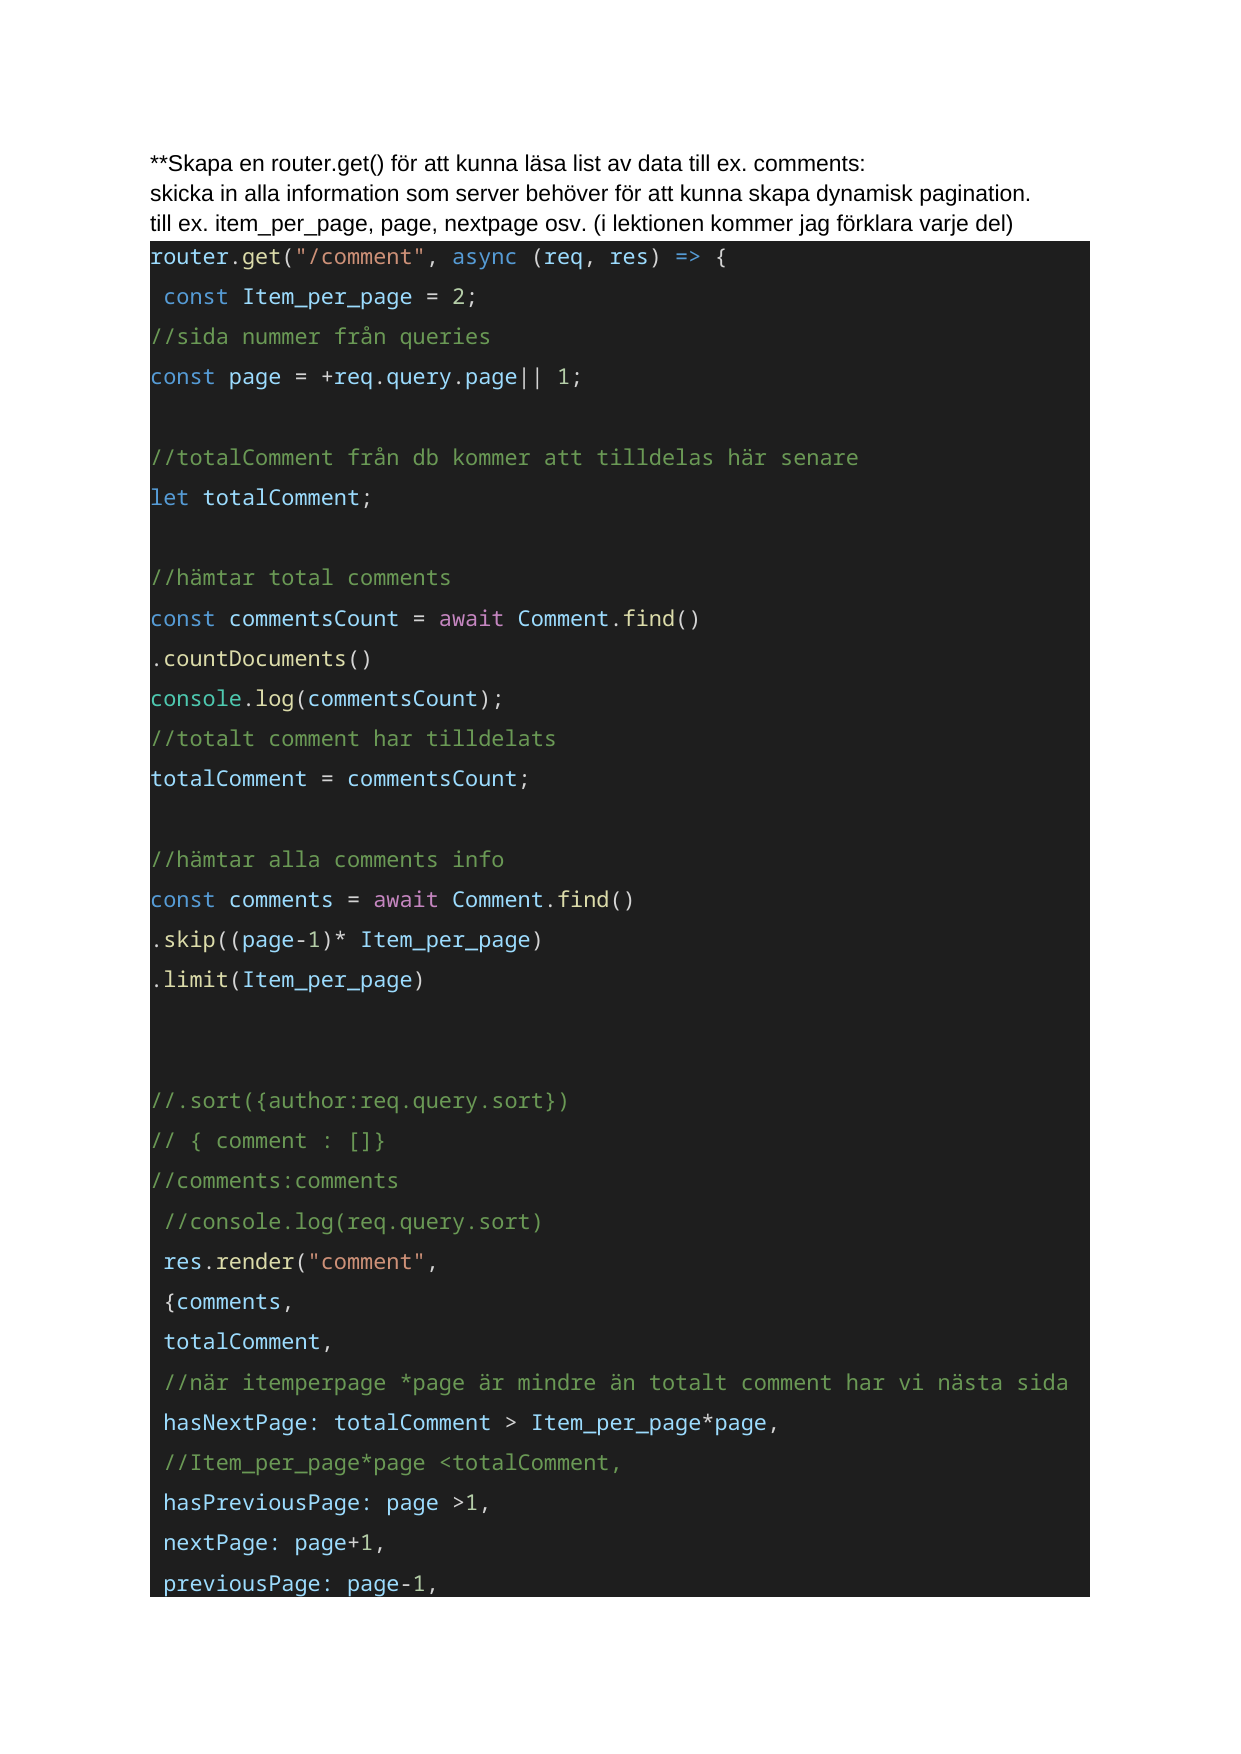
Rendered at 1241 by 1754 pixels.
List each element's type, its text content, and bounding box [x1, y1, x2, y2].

text const page = +req.query.page|| 1; [150, 361, 1090, 391]
text console.log(commentsCount); [150, 683, 1090, 713]
text nextPage: page+1, [150, 1527, 1090, 1557]
text previousPage: page-1, [150, 1567, 1090, 1597]
text //.sort({author:req.query.sort}) [150, 1085, 1090, 1115]
text skicka in alla information som server behöver för att kunna skapa dynamisk pagination. [150, 180, 1090, 207]
text //totalt comment har tilldelats [150, 723, 1090, 753]
text res.render("comment", [150, 1246, 1090, 1276]
text //sida nummer från queries [150, 321, 1090, 351]
text totalComment, [150, 1326, 1090, 1356]
text let totalComment; [150, 482, 1090, 512]
text .countDocuments() [150, 643, 1090, 672]
text **Skapa en router.get() för att kunna läsa list av data till ex. comments: [150, 150, 1090, 176]
text //console.log(req.query.sort) [150, 1206, 1090, 1235]
text // { comment : []} [150, 1125, 1090, 1155]
text hasNextPage: totalComment > Item_per_page*page, [150, 1407, 1090, 1436]
text //comments:comments [150, 1165, 1090, 1195]
text //när itemperpage *page är mindre än totalt comment har vi nästa sida [150, 1366, 1090, 1396]
text totalComment = commentsCount; [150, 763, 1090, 793]
text {comments, [150, 1286, 1090, 1316]
text const Item_per_page = 2; [150, 281, 1090, 311]
text router.get("/comment", async (req, res) => { [150, 241, 1090, 270]
text .skip((page-1)* Item_per_page) [150, 924, 1090, 954]
text //hämtar alla comments info [150, 844, 1090, 873]
text const commentsCount = await Comment.find() [150, 602, 1090, 632]
text //Item_per_page*page <totalComment, [150, 1447, 1090, 1477]
text till ex. item_per_page, page, nextpage osv. (i lektionen kommer jag förklara varje del) [150, 210, 1090, 237]
text const comments = await Comment.find() [150, 884, 1090, 914]
text //hämtar total comments [150, 562, 1090, 592]
text //totalComment från db kommer att tilldelas här senare [150, 442, 1090, 471]
text hasPreviousPage: page >1, [150, 1487, 1090, 1517]
text .limit(Item_per_page) [150, 964, 1090, 994]
